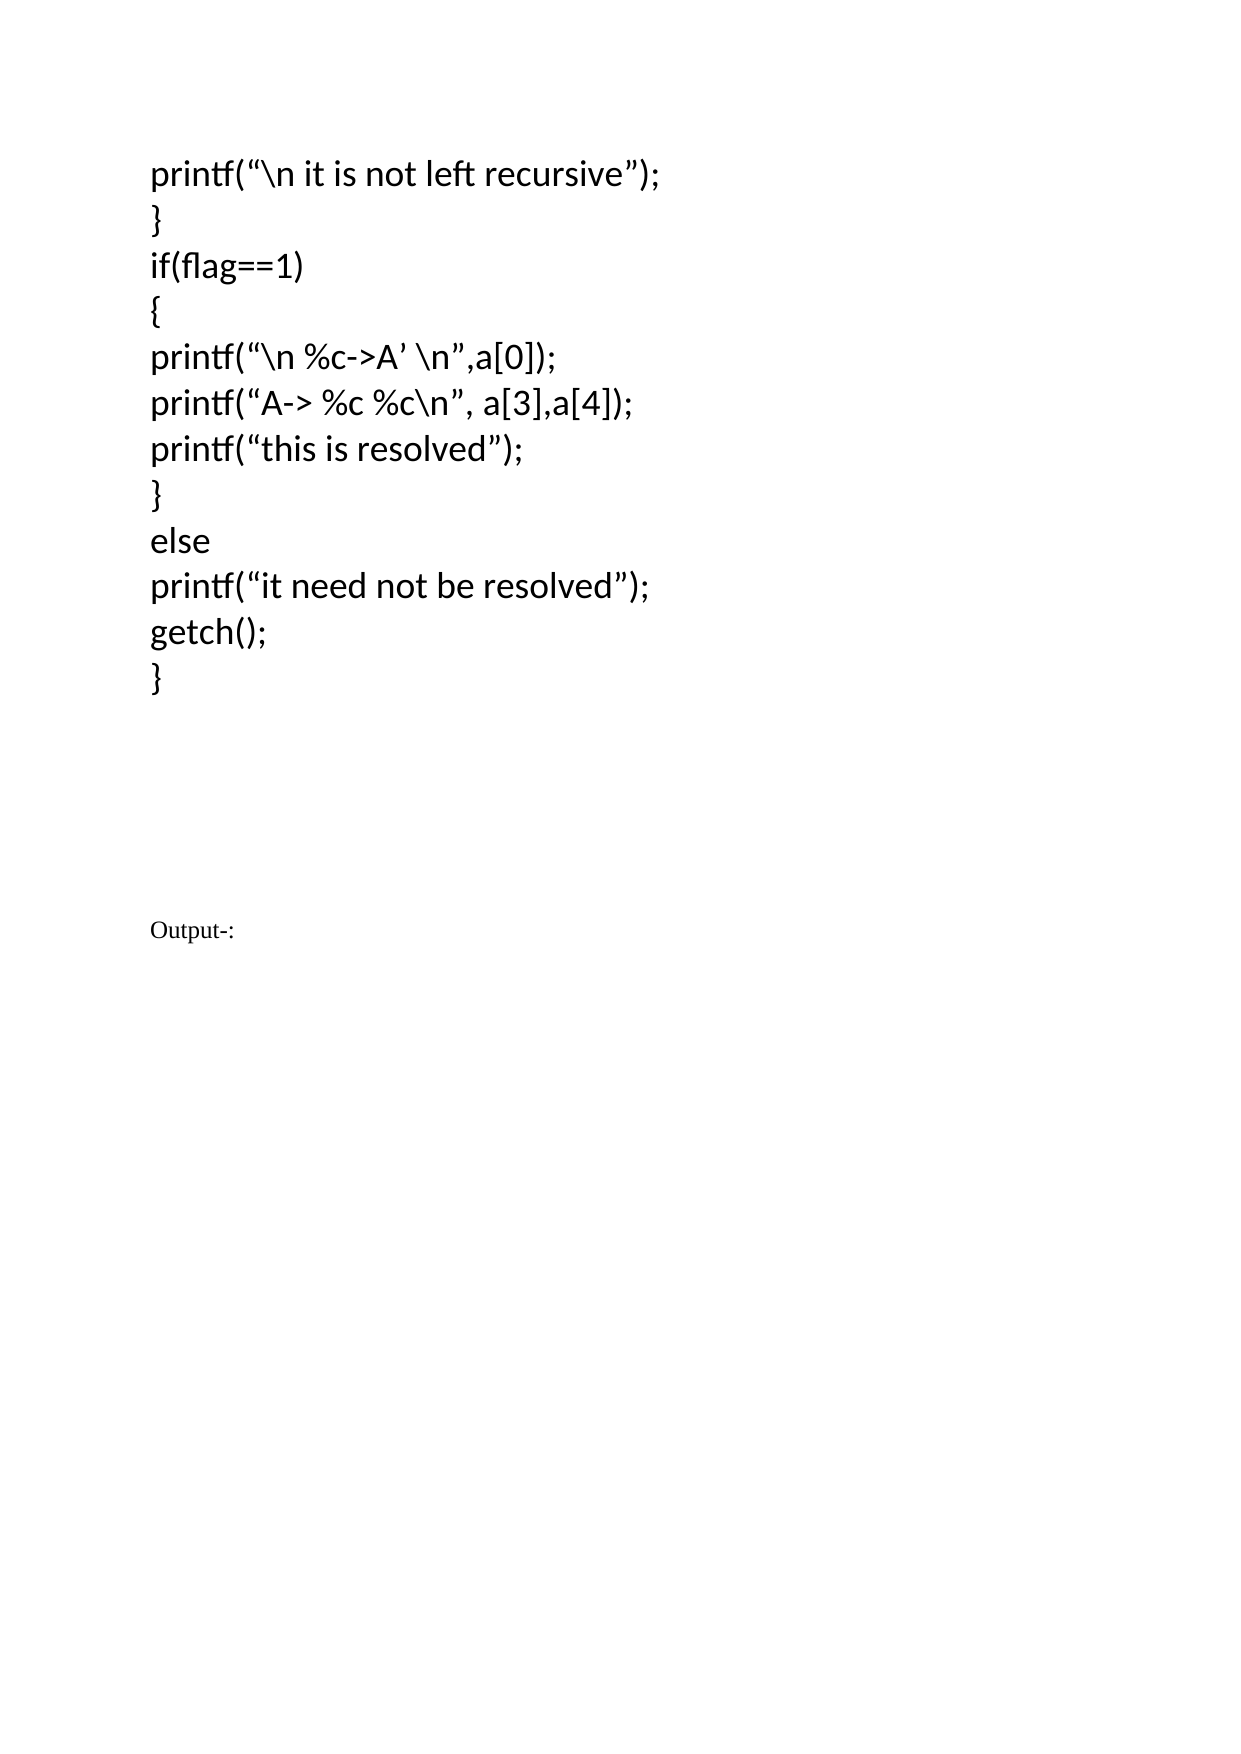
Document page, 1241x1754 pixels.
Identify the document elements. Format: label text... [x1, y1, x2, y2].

text if(flag==1) [150, 242, 1090, 287]
text } [150, 471, 1090, 517]
text printf(“this is resolved”); [150, 425, 1090, 471]
text printf(“\n %c->A’ \n”,a[0]); [150, 333, 1090, 379]
text else [150, 517, 1090, 562]
text { [150, 287, 1090, 333]
text getch(); [150, 608, 1090, 654]
text printf(“it need not be resolved”); [150, 562, 1090, 608]
text } [150, 196, 1090, 242]
text printf(“\n it is not left recursive”); [150, 150, 1090, 196]
text printf(“A-> %c %c\n”, a[3],a[4]); [150, 379, 1090, 425]
text Output-: [150, 916, 1090, 944]
text } [150, 654, 1090, 700]
